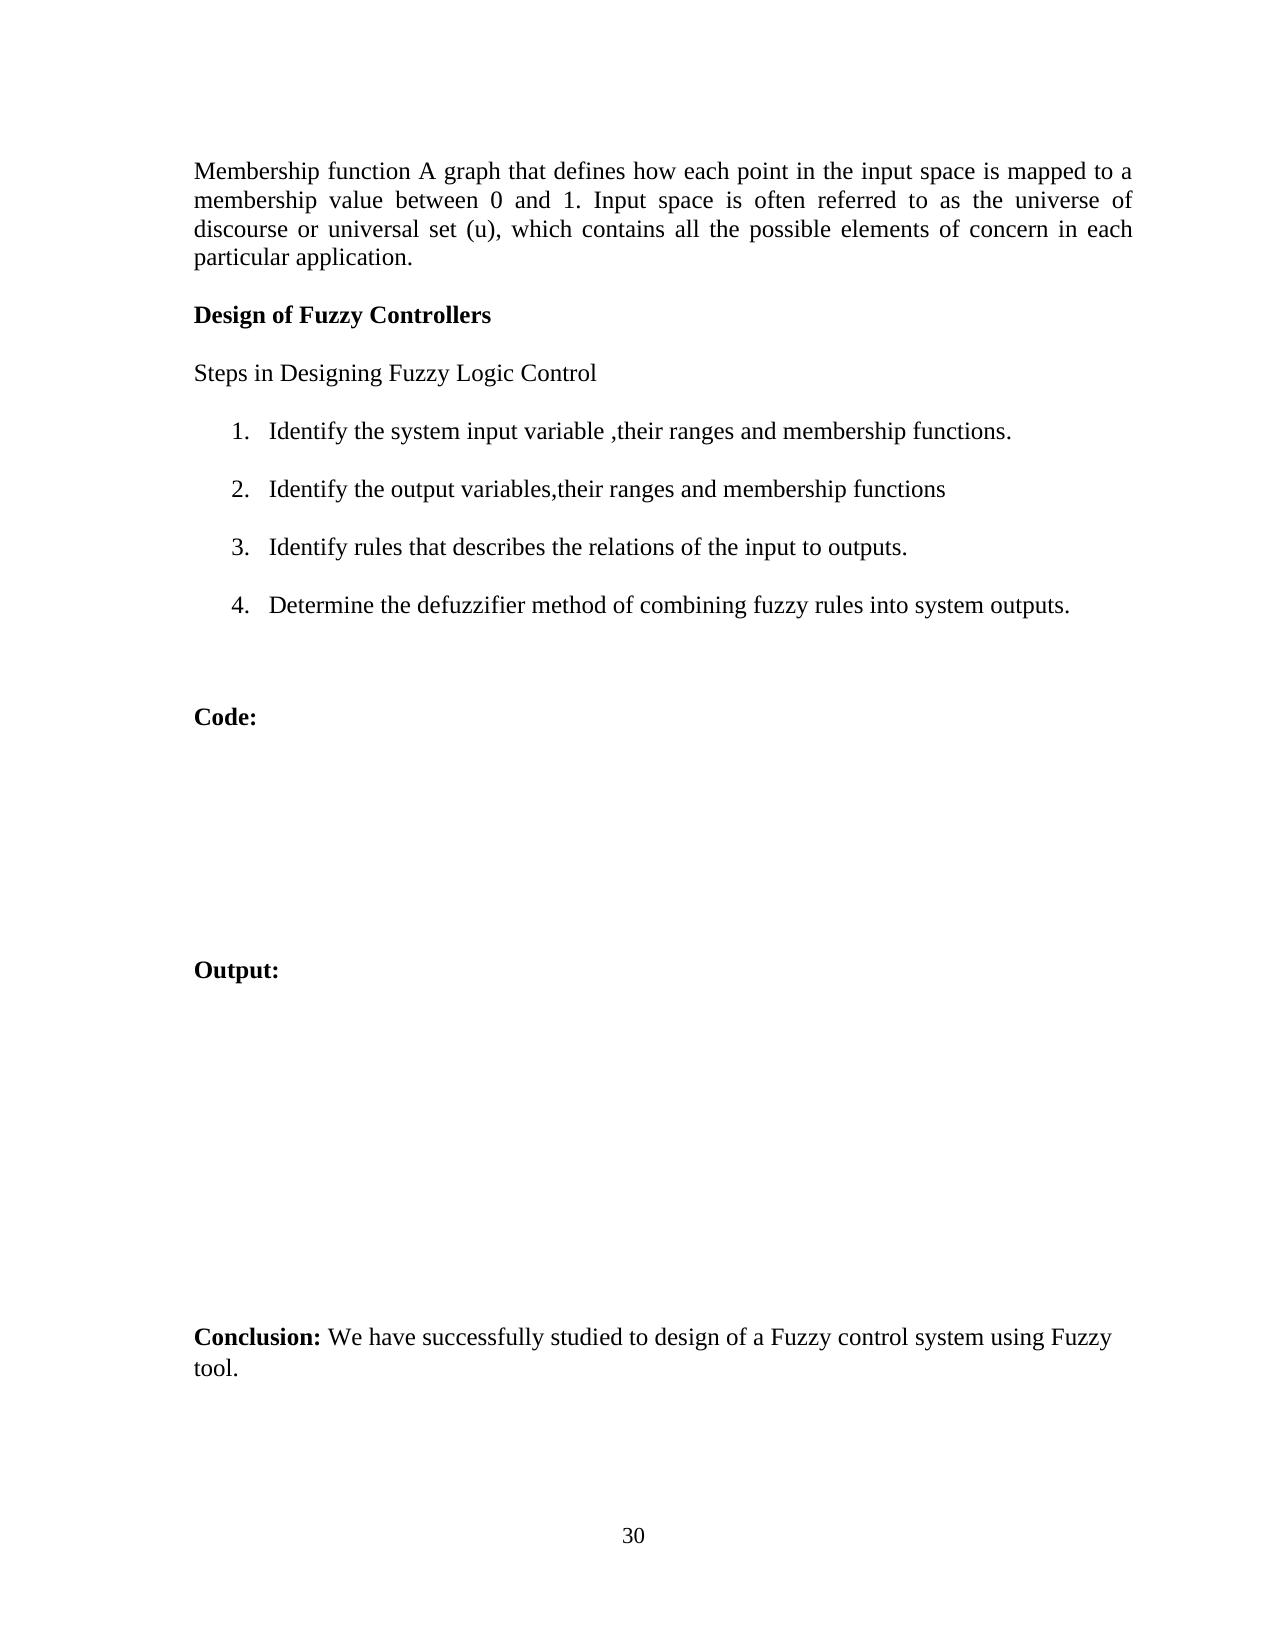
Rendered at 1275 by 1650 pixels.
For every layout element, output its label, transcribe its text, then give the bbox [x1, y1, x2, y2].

subtitle Design of Fuzzy Controllers [193, 300, 1134, 329]
text Conclusion: We have successfully studied to design of a Fuzzy control system using Fuzzy tool. [193, 1322, 1134, 1382]
subtitle Membership function A graph that defines how each point in the input space is mapped to a membership value between 0 and 1. Input space is often referred to as the universe of discourse or universal set (u), which contains all the possible elements of concern in each particular application. [193, 156, 1134, 271]
subtitle Steps in Designing Fuzzy Logic Control [193, 358, 1134, 387]
subtitle Identify the output variables,their ranges and membership functions [231, 474, 1134, 503]
subtitle Identify the system input variable ,their ranges and membership functions. [231, 416, 1134, 445]
list Output: [193, 956, 1134, 984]
subtitle Identify rules that describes the relations of the input to outputs. [231, 532, 1134, 561]
subtitle Determine the defuzzifier method of combining fuzzy rules into system outputs. [231, 590, 1134, 619]
list Code: [193, 703, 1134, 731]
